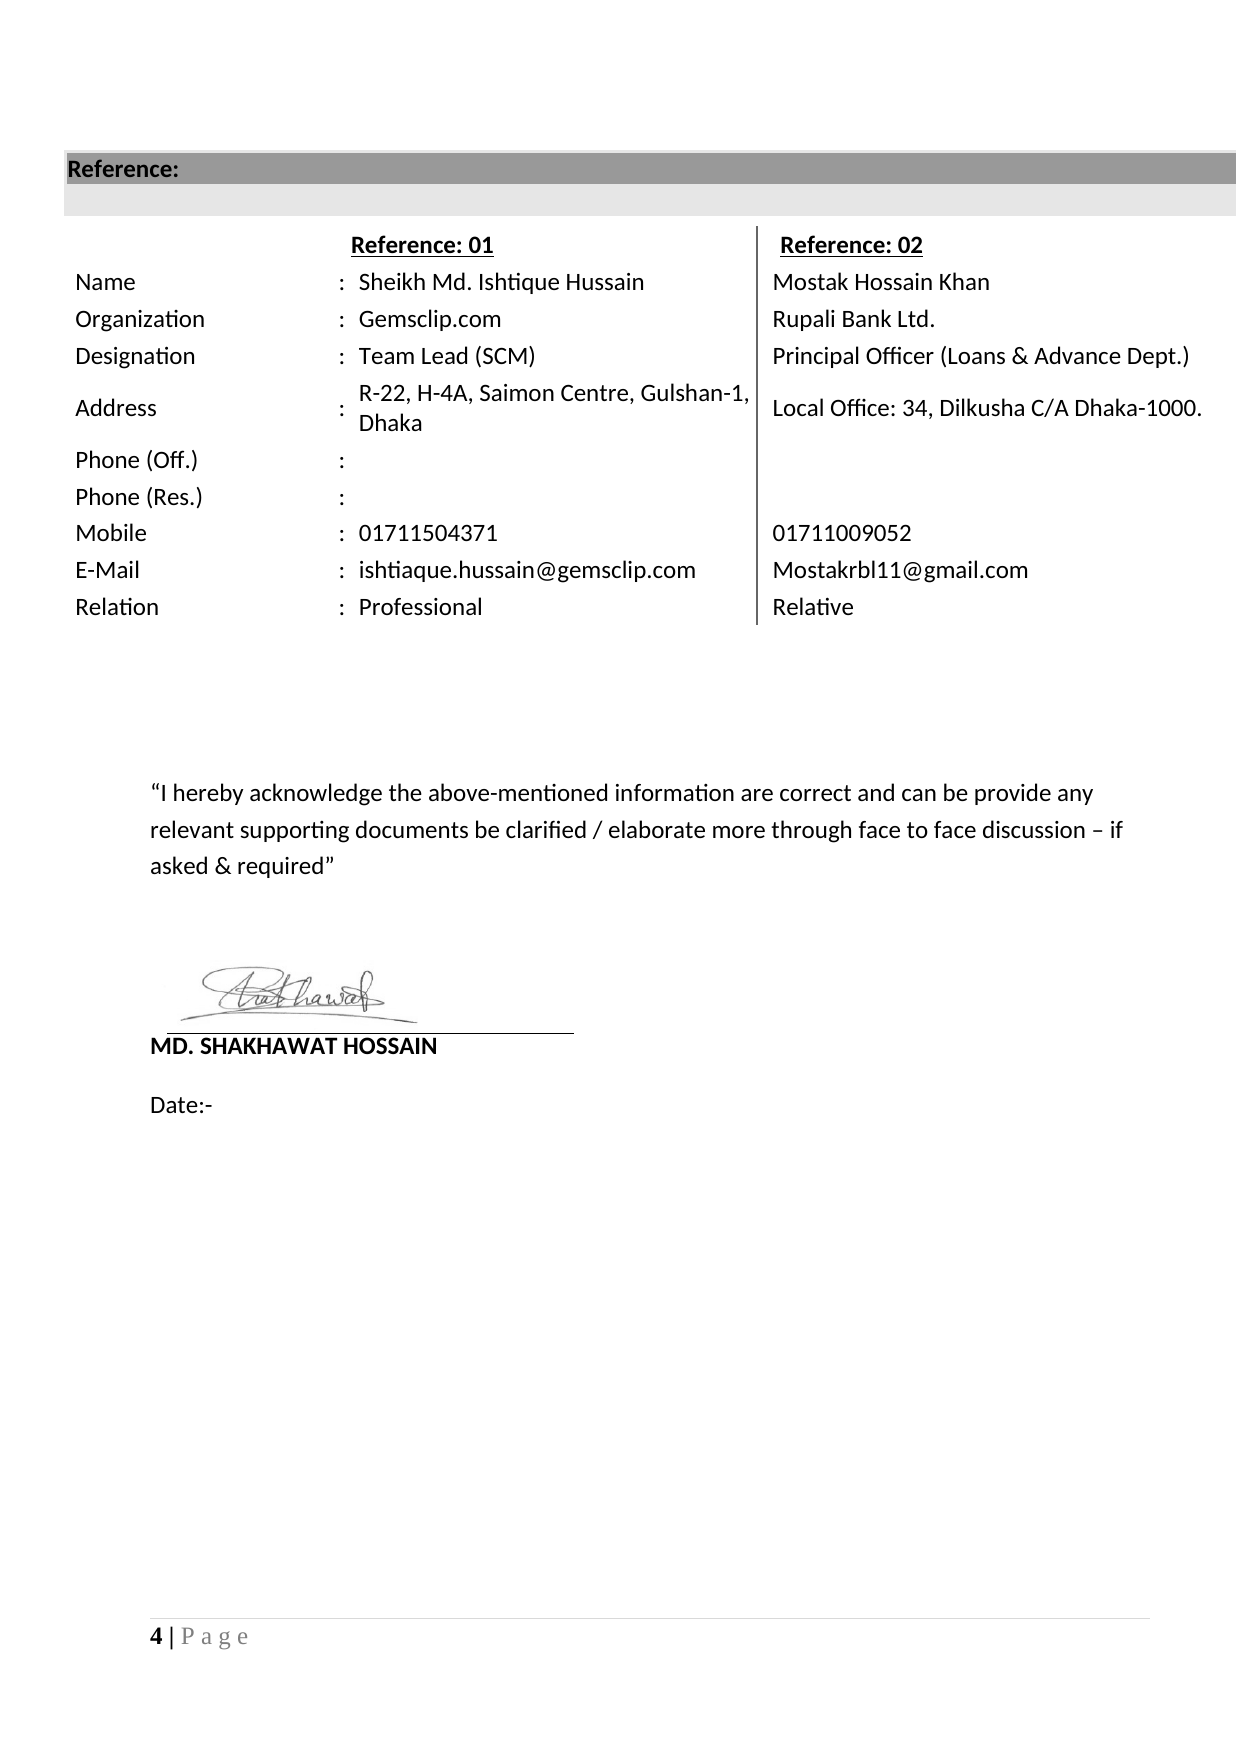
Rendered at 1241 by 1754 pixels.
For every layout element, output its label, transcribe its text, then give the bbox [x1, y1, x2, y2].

text MD. SHAKHAWAT HOSSAIN [150, 1030, 1150, 1061]
table_header Reference: [64, 150, 1236, 216]
text Date:- [150, 1090, 1150, 1120]
text “I hereby acknowledge the above-mentioned information are correct and can be provide any relevant supporting documents be clarified / elaborate more through face to face discussion – if asked & required” [150, 777, 1150, 881]
table_cell [64, 216, 1236, 704]
